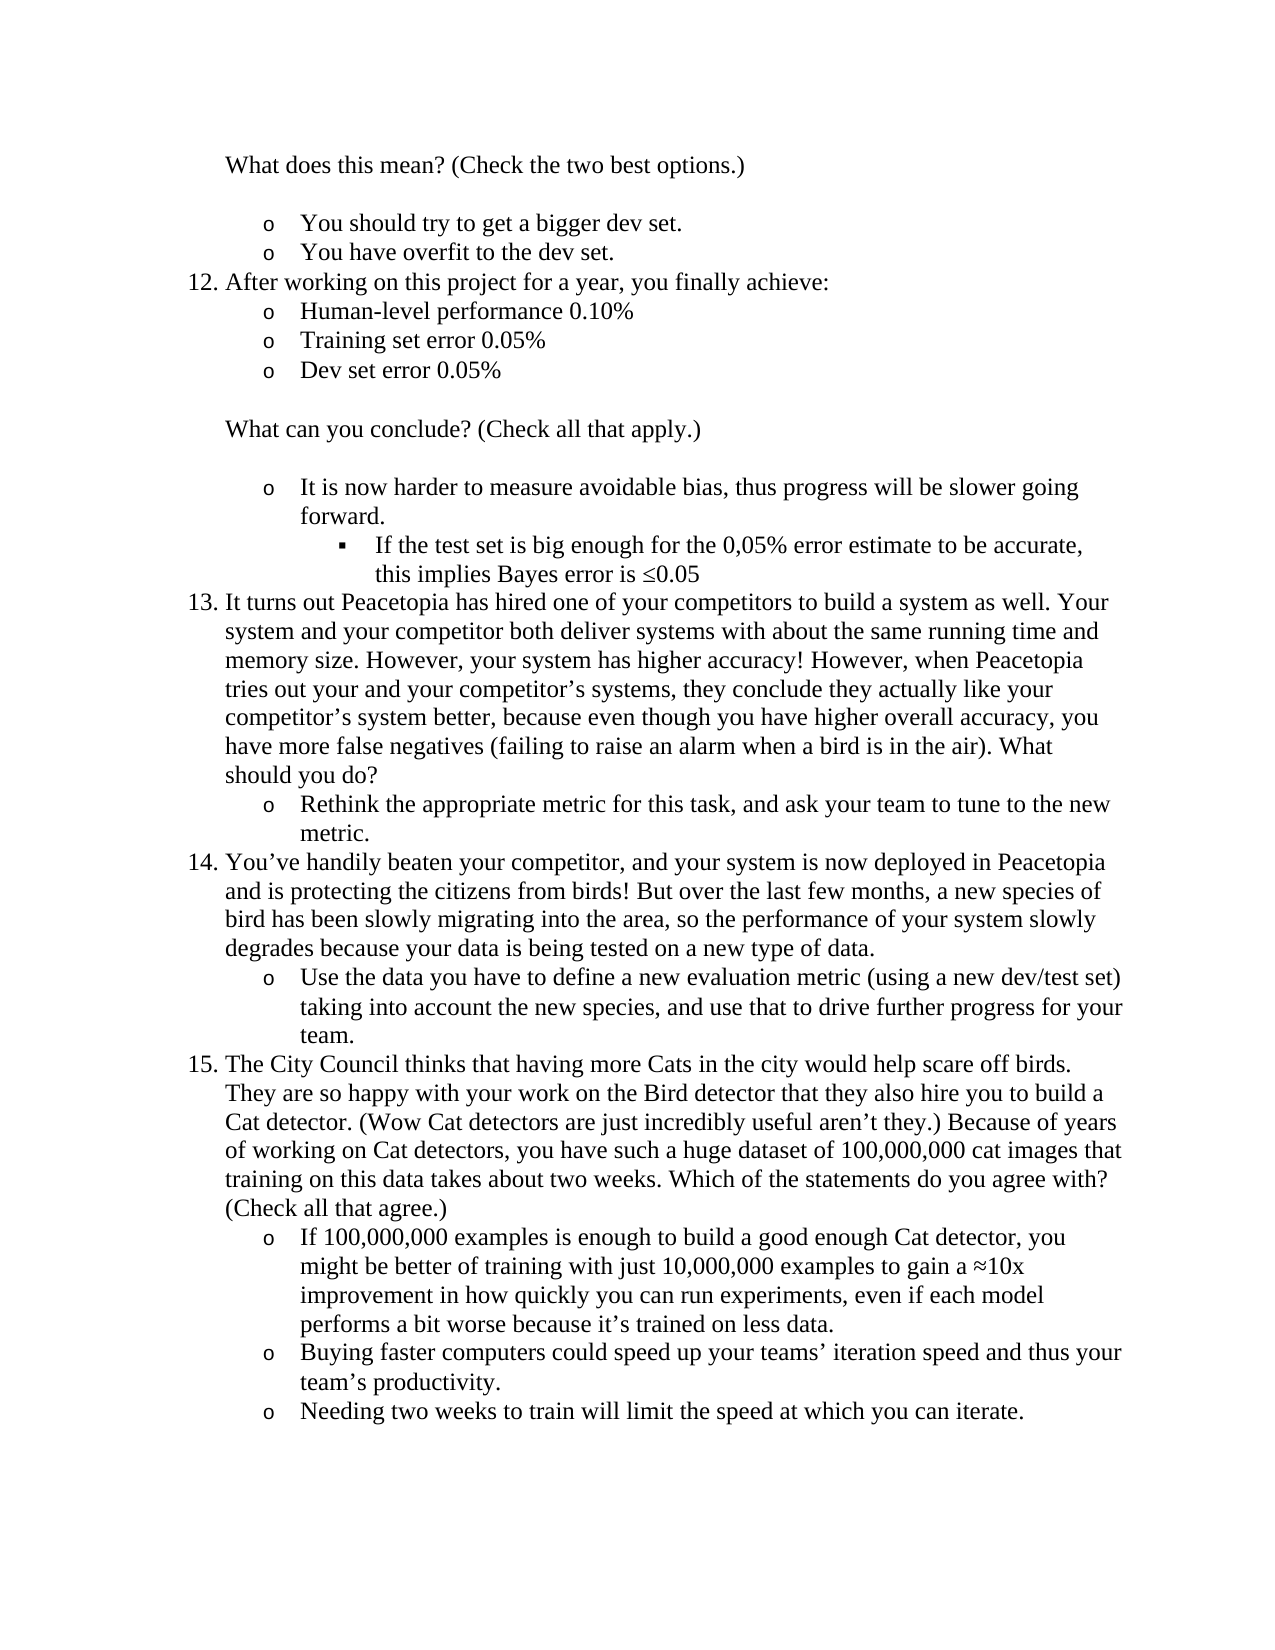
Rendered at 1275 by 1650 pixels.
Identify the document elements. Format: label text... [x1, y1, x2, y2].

list It is now harder to measure avoidable bias, thus progress will be slower going forward. [262, 472, 1125, 530]
list Training set error 0.05% [262, 325, 1125, 355]
list Needing two weeks to train will limit the speed at which you can iterate. [262, 1396, 1125, 1425]
list Use the data you have to define a new evaluation metric (using a new dev/test set) taking into account the new species, and use that to drive further progress for your team. [262, 962, 1125, 1049]
list You’ve handily beaten your competitor, and your system is now deployed in Peacetopia and is protecting the citizens from birds! But over the last few months, a new species of bird has been slowly migrating into the area, so the performance of your system slowly degrades because your data is being tested on a new type of data. [187, 847, 1125, 962]
list Dev set error 0.05% [262, 355, 1125, 384]
list Buying faster computers could speed up your teams’ iteration speed and thus your team’s productivity. [262, 1337, 1125, 1396]
list Rethink the appropriate metric for this task, and ask your team to tune to the new metric. [262, 789, 1125, 847]
list After working on this project for a year, you finally achieve: [187, 267, 1125, 296]
text What does this mean? (Check the two best options.) [225, 150, 1125, 179]
list It turns out Peacetopia has hired one of your competitors to build a system as well. Your system and your competitor both deliver systems with about the same running time and memory size. However, your system has higher accuracy! However, when Peacetopia tries out your and your competitor’s systems, they conclude they actually like your competitor’s system better, because even though you have higher overall accuracy, you have more false negatives (failing to raise an alarm when a bird is in the air). What should you do? [187, 587, 1125, 789]
list Human-level performance 0.10% [262, 296, 1125, 325]
list You should try to get a bigger dev set. [262, 208, 1125, 237]
list If 100,000,000 examples is enough to build a good enough Cat detector, you might be better of training with just 10,000,000 examples to gain a ≈10x improvement in how quickly you can run experiments, even if each model performs a bit worse because it’s trained on less data. [262, 1222, 1125, 1337]
text What can you conclude? (Check all that apply.) [225, 414, 1125, 442]
list You have overfit to the dev set. [262, 237, 1125, 267]
list If the test set is big enough for the 0,05% error estimate to be accurate, this implies Bayes error is ≤0.05 [337, 530, 1125, 587]
list The City Council thinks that having more Cats in the city would help scare off birds. They are so happy with your work on the Bird detector that they also hire you to build a Cat detector. (Wow Cat detectors are just incredibly useful aren’t they.) Because of years of working on Cat detectors, you have such a huge dataset of 100,000,000 cat images that training on this data takes about two weeks. Which of the statements do you agree with? (Check all that agree.) [187, 1049, 1125, 1222]
